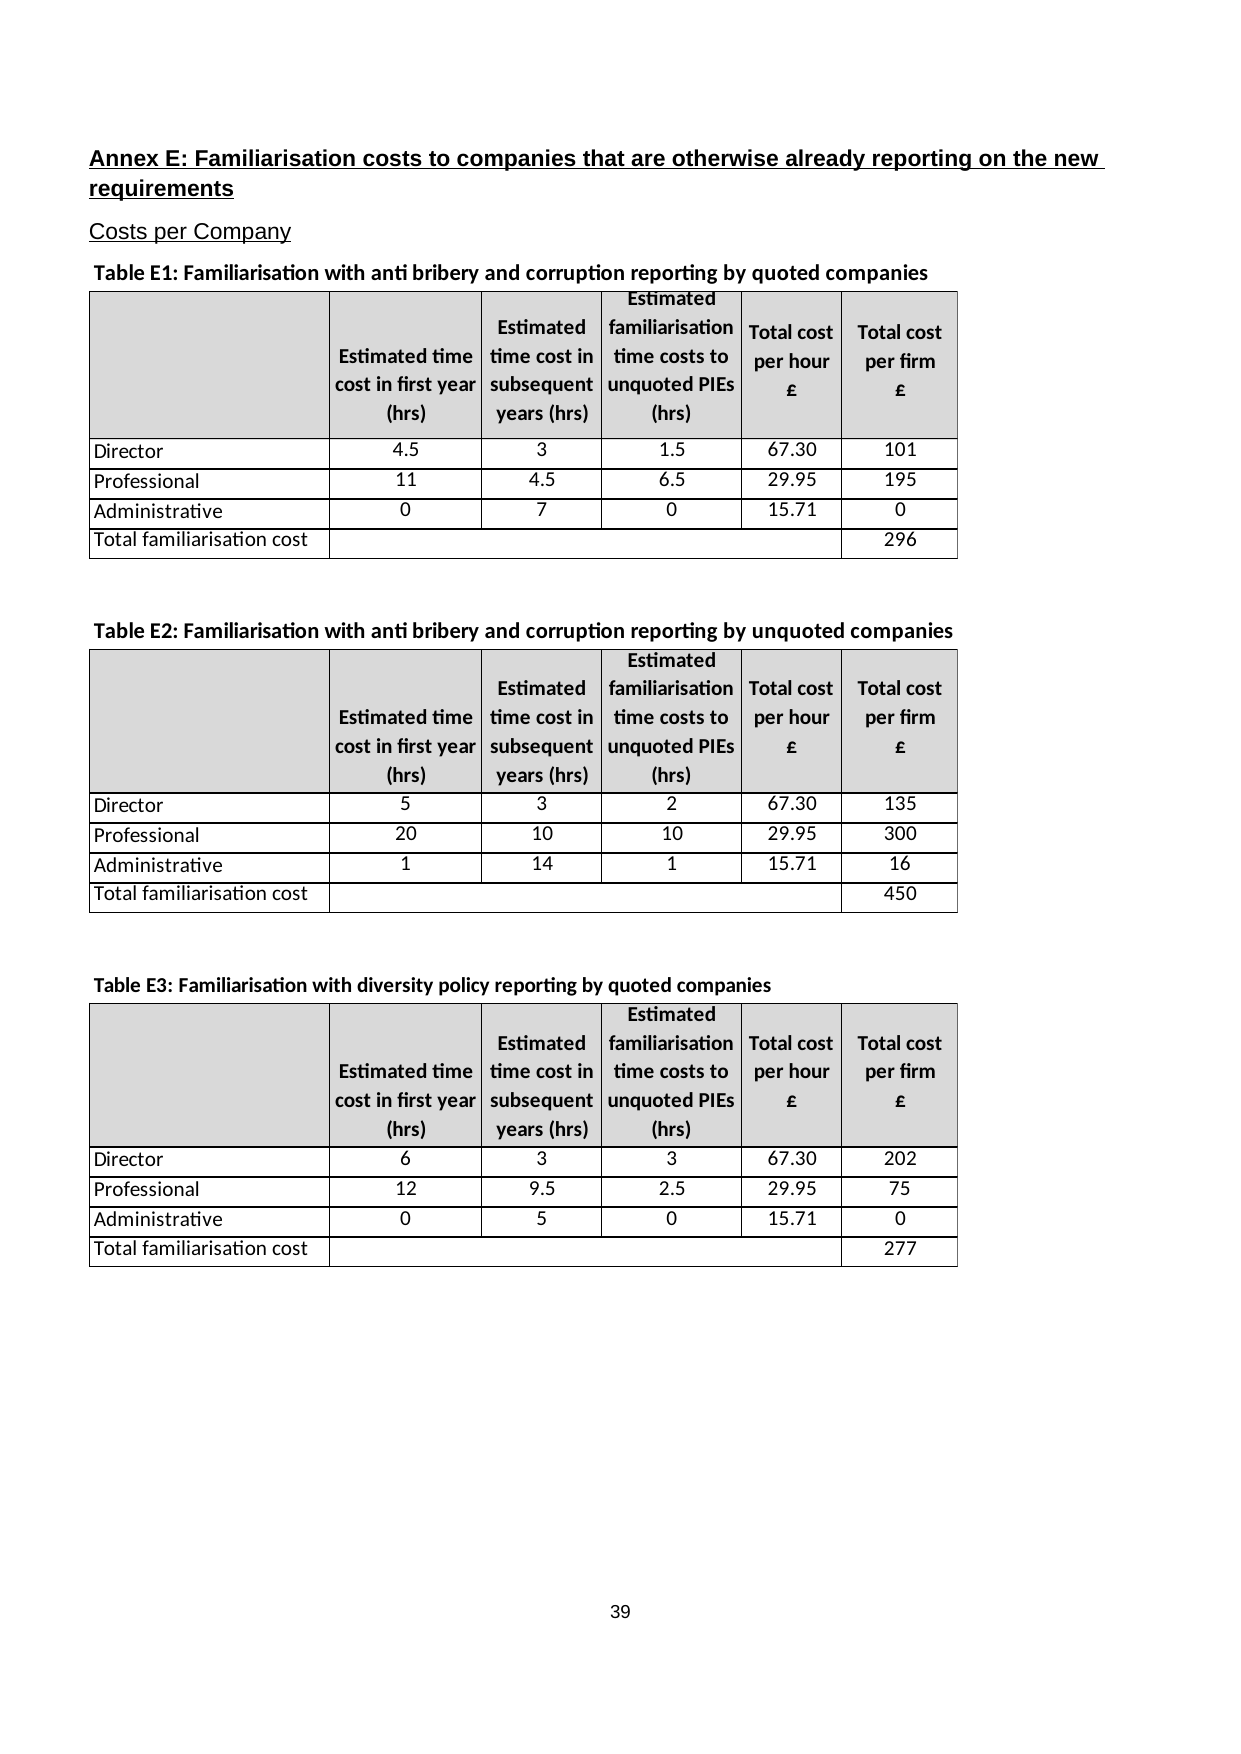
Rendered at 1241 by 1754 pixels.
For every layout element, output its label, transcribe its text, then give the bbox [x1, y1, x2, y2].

text Costs per Company [89, 218, 1152, 244]
text Annex E: Familiarisation costs to companies that are otherwise already reporting on the new requirements [89, 145, 1152, 202]
